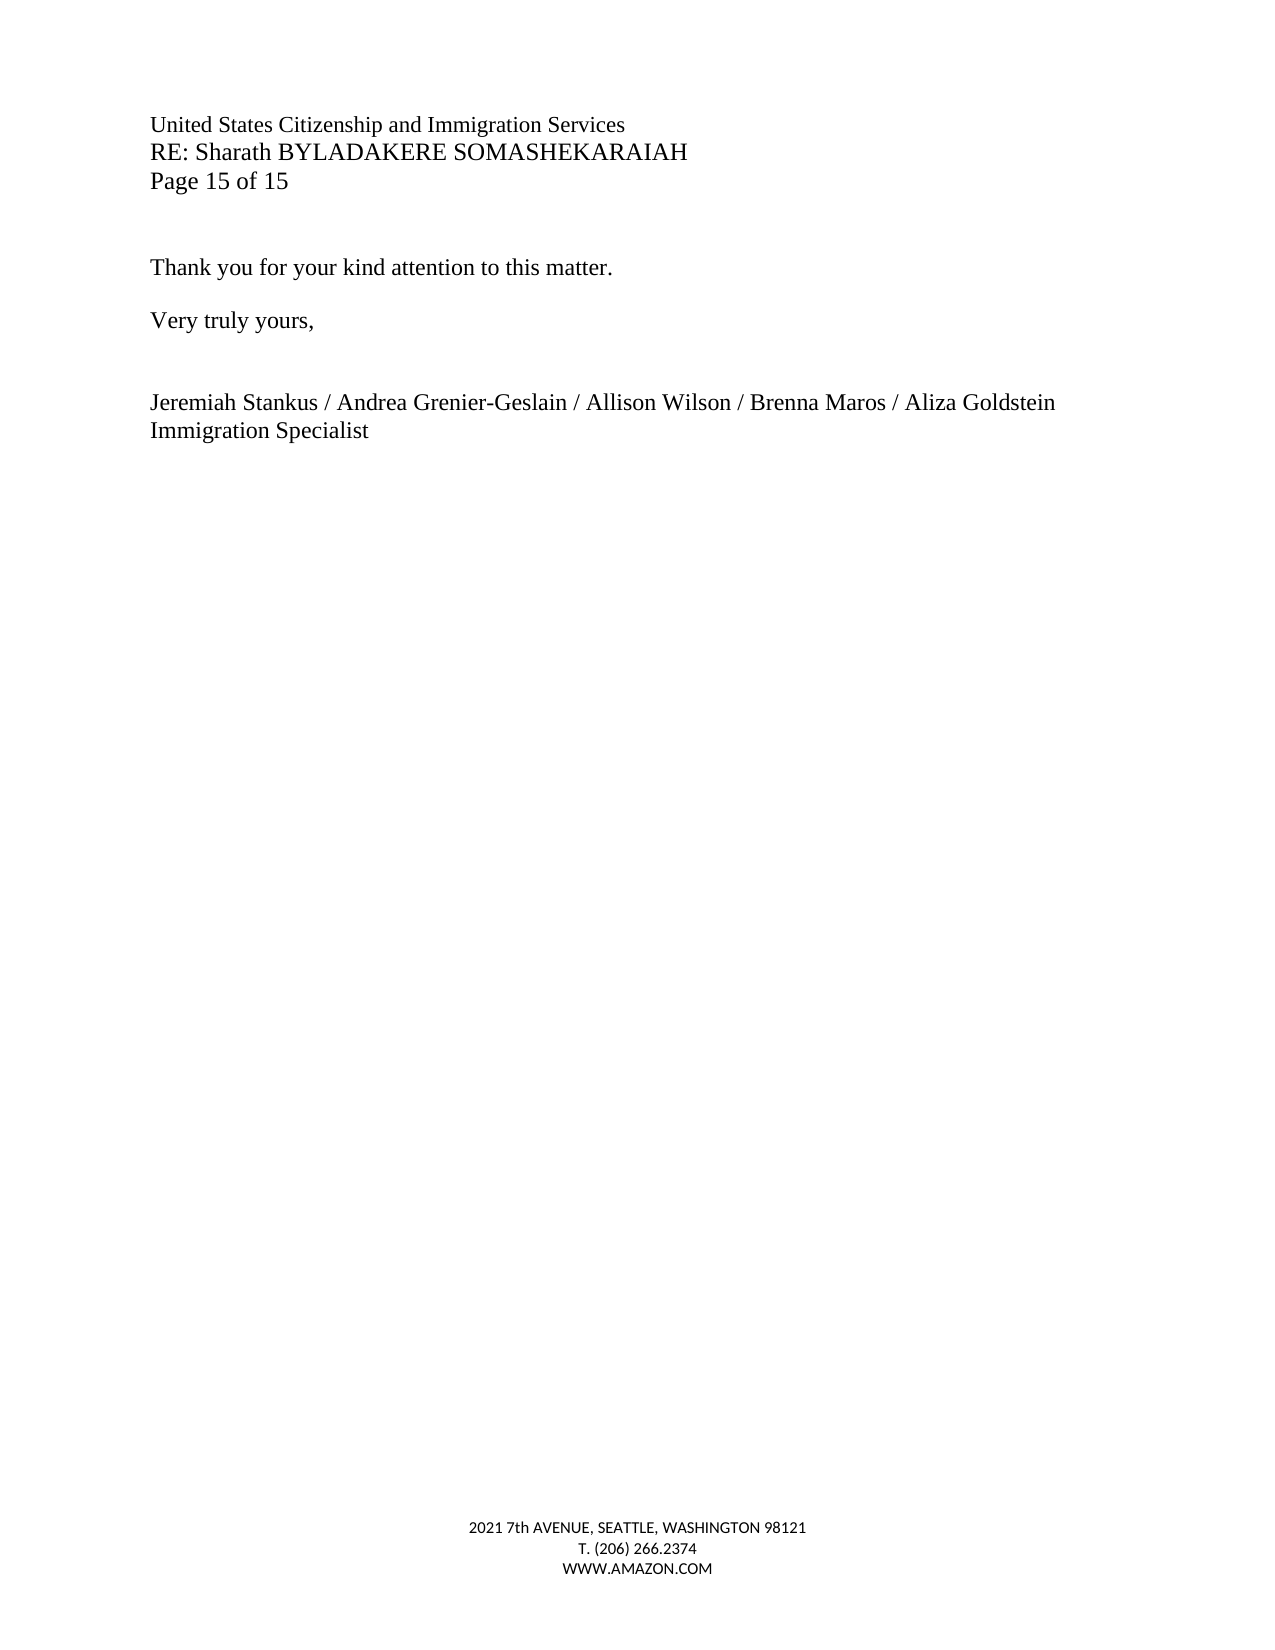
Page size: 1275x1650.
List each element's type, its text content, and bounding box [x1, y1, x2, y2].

text Jeremiah Stankus / Andrea Grenier-Geslain / Allison Wilson / Brenna Maros / Aliza Goldstein [150, 388, 1125, 416]
text Immigration Specialist [150, 416, 1125, 443]
text Thank you for your kind attention to this matter. [150, 253, 1125, 280]
text Very truly yours, [150, 307, 1125, 334]
